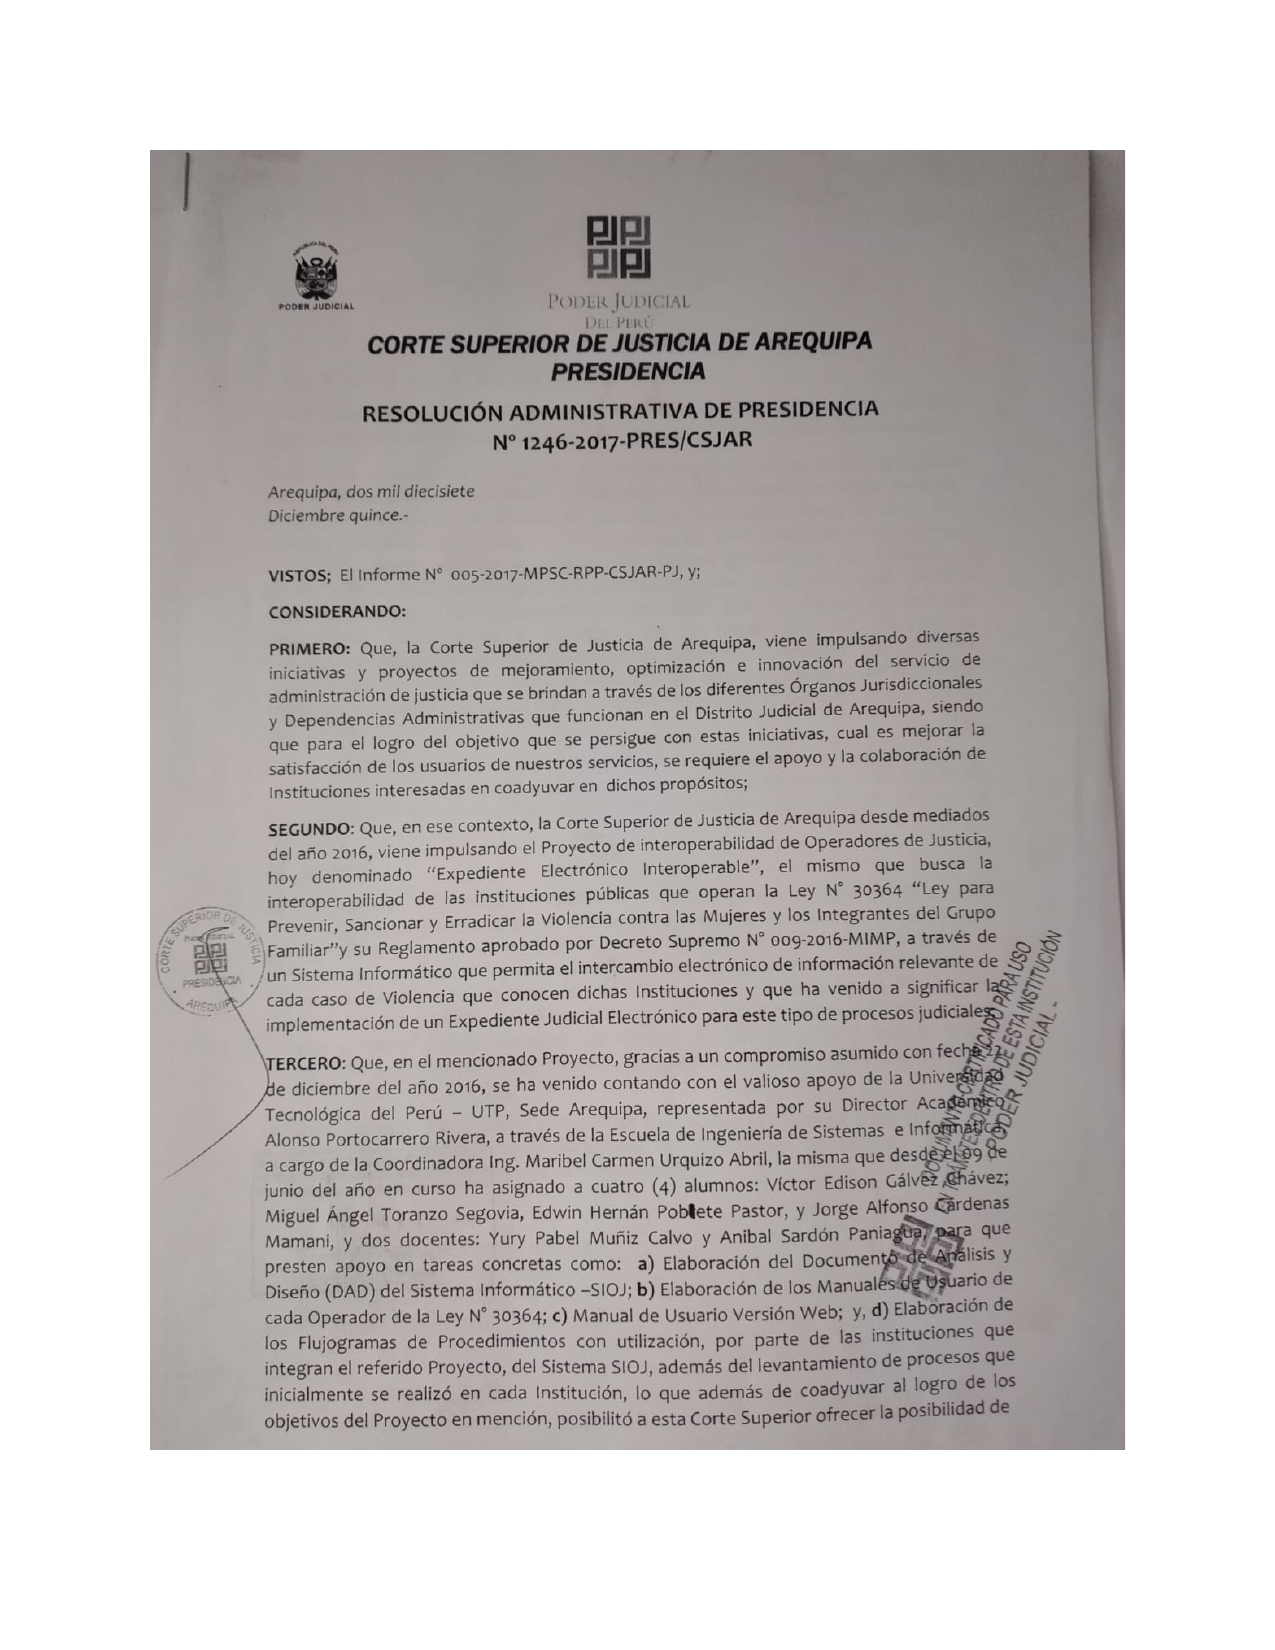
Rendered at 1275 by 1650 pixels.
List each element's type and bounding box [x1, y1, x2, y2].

picture [150, 150, 1125, 1450]
